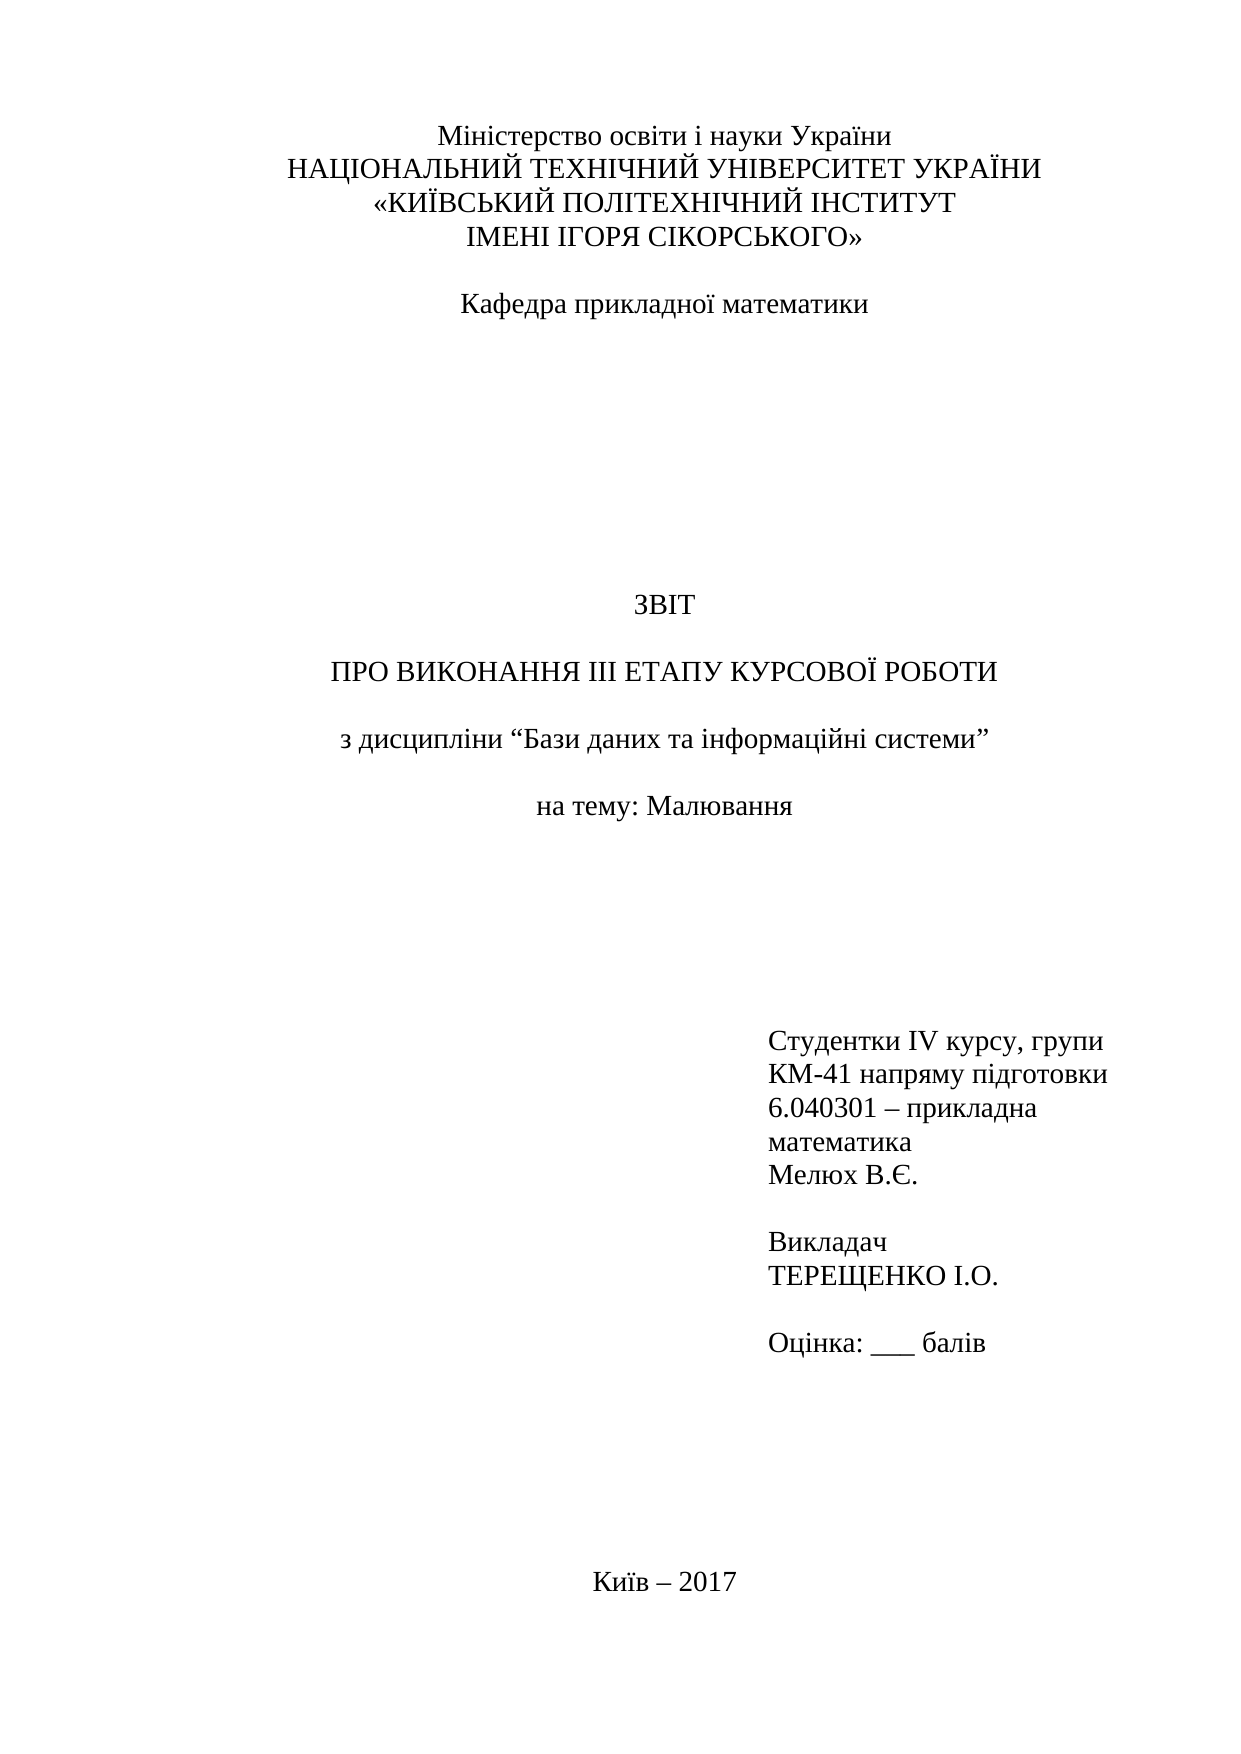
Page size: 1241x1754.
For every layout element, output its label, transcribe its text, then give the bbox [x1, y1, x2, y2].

text ПРО ВИКОНАННЯ ІІІ ЕТАПУ КУРСОВОЇ РОБОТИ [177, 654, 1152, 688]
text ІМЕНІ ІГОРЯ СІКОРСЬКОГО» [177, 219, 1152, 252]
text з дисципліни “Бази даних та інформаційні системи” [177, 721, 1152, 755]
text Студентки ІV курсу, групи КМ-41 напряму підготовки 6.040301 – прикладна математика [768, 1023, 1152, 1157]
text НАЦІОНАЛЬНИЙ ТЕХНІЧНИЙ УНІВЕРСИТЕТ УКРАЇНИ [177, 152, 1152, 185]
text ЗВІТ [177, 587, 1152, 621]
text на тему: Малювання [177, 788, 1152, 822]
text «КИЇВСЬКИЙ ПОЛІТЕХНІЧНИЙ ІНСТИТУТ [177, 185, 1152, 219]
text Київ – 2017 [177, 1564, 1152, 1598]
text Оцінка: ___ балів [768, 1325, 1152, 1358]
text Мелюх В.Є. [768, 1157, 1152, 1191]
text ТЕРЕЩЕНКО І.О. [768, 1258, 1152, 1291]
text Викладач [768, 1224, 1152, 1258]
text Міністерство освіти і науки України [177, 118, 1152, 152]
text Кафедра прикладної математики [177, 286, 1152, 319]
